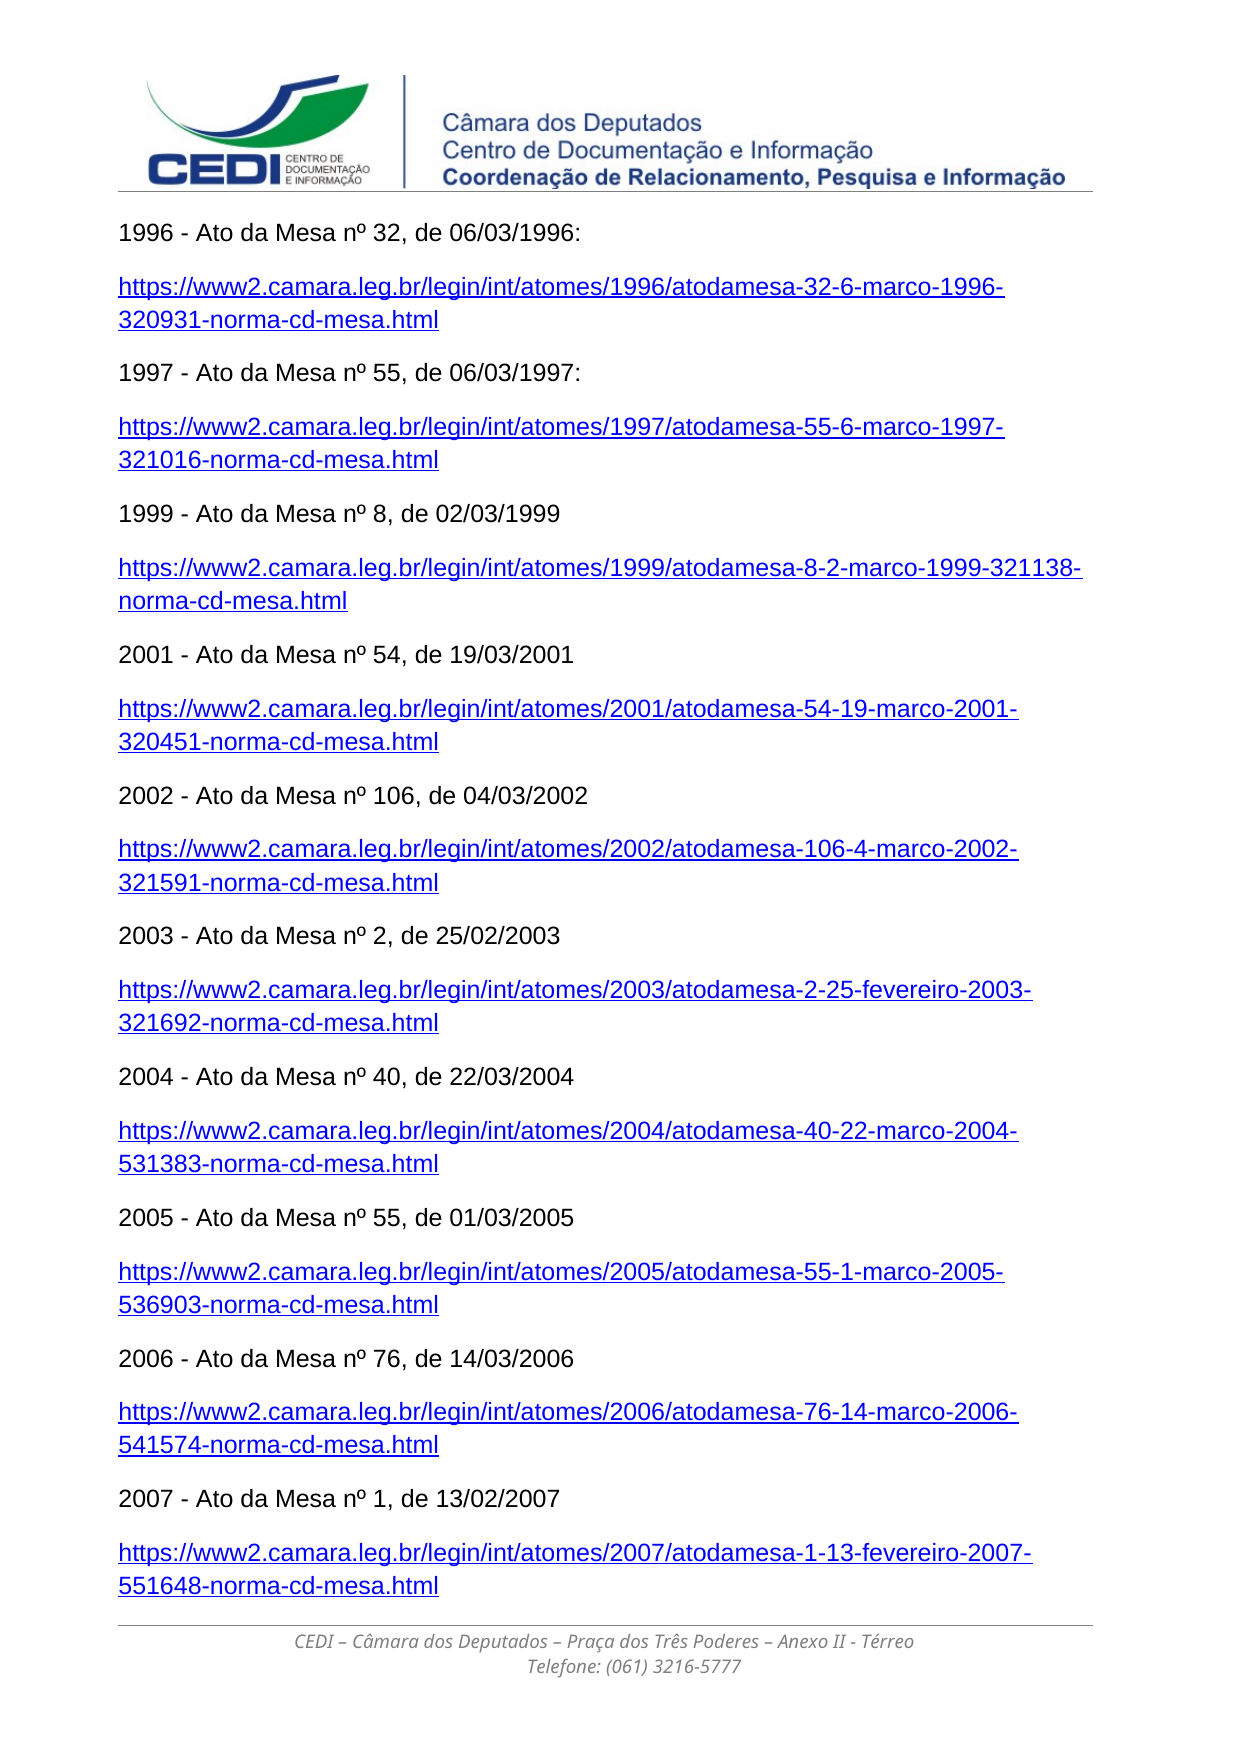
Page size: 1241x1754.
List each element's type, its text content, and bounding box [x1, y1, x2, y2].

text https://www2.camara.leg.br/legin/int/atomes/1996/atodamesa-32-6-marco-1996-320931-norma-cd-mesa.html [118, 272, 1093, 333]
text 1997 - Ato da Mesa nº 55, de 06/03/1997: [118, 358, 1093, 387]
text https://www2.camara.leg.br/legin/int/atomes/2005/atodamesa-55-1-marco-2005-536903-norma-cd-mesa.html [118, 1257, 1093, 1318]
text 1996 - Ato da Mesa nº 32, de 06/03/1996: [118, 218, 1093, 246]
text 2001 - Ato da Mesa nº 54, de 19/03/2001 [118, 640, 1093, 669]
text https://www2.camara.leg.br/legin/int/atomes/2007/atodamesa-1-13-fevereiro-2007-551648-norma-cd-mesa.html [118, 1538, 1093, 1600]
text 2002 - Ato da Mesa nº 106, de 04/03/2002 [118, 781, 1093, 809]
text https://www2.camara.leg.br/legin/int/atomes/2001/atodamesa-54-19-marco-2001-320451-norma-cd-mesa.html [118, 694, 1093, 756]
text https://www2.camara.leg.br/legin/int/atomes/2002/atodamesa-106-4-marco-2002-321591-norma-cd-mesa.html [118, 834, 1093, 896]
text 2005 - Ato da Mesa nº 55, de 01/03/2005 [118, 1203, 1093, 1232]
text https://www2.camara.leg.br/legin/int/atomes/1999/atodamesa-8-2-marco-1999-321138-norma-cd-mesa.html [118, 553, 1093, 615]
text 2004 - Ato da Mesa nº 40, de 22/03/2004 [118, 1062, 1093, 1091]
text https://www2.camara.leg.br/legin/int/atomes/2003/atodamesa-2-25-fevereiro-2003-321692-norma-cd-mesa.html [118, 975, 1093, 1037]
text https://www2.camara.leg.br/legin/int/atomes/1997/atodamesa-55-6-marco-1997-321016-norma-cd-mesa.html [118, 412, 1093, 474]
picture [146, 75, 1065, 189]
text 2007 - Ato da Mesa nº 1, de 13/02/2007 [118, 1484, 1093, 1513]
text 1999 - Ato da Mesa nº 8, de 02/03/1999 [118, 499, 1093, 528]
text 2003 - Ato da Mesa nº 2, de 25/02/2003 [118, 921, 1093, 950]
text https://www2.camara.leg.br/legin/int/atomes/2006/atodamesa-76-14-marco-2006-541574-norma-cd-mesa.html [118, 1397, 1093, 1459]
text 2006 - Ato da Mesa nº 76, de 14/03/2006 [118, 1343, 1093, 1372]
text https://www2.camara.leg.br/legin/int/atomes/2004/atodamesa-40-22-marco-2004-531383-norma-cd-mesa.html [118, 1116, 1093, 1178]
